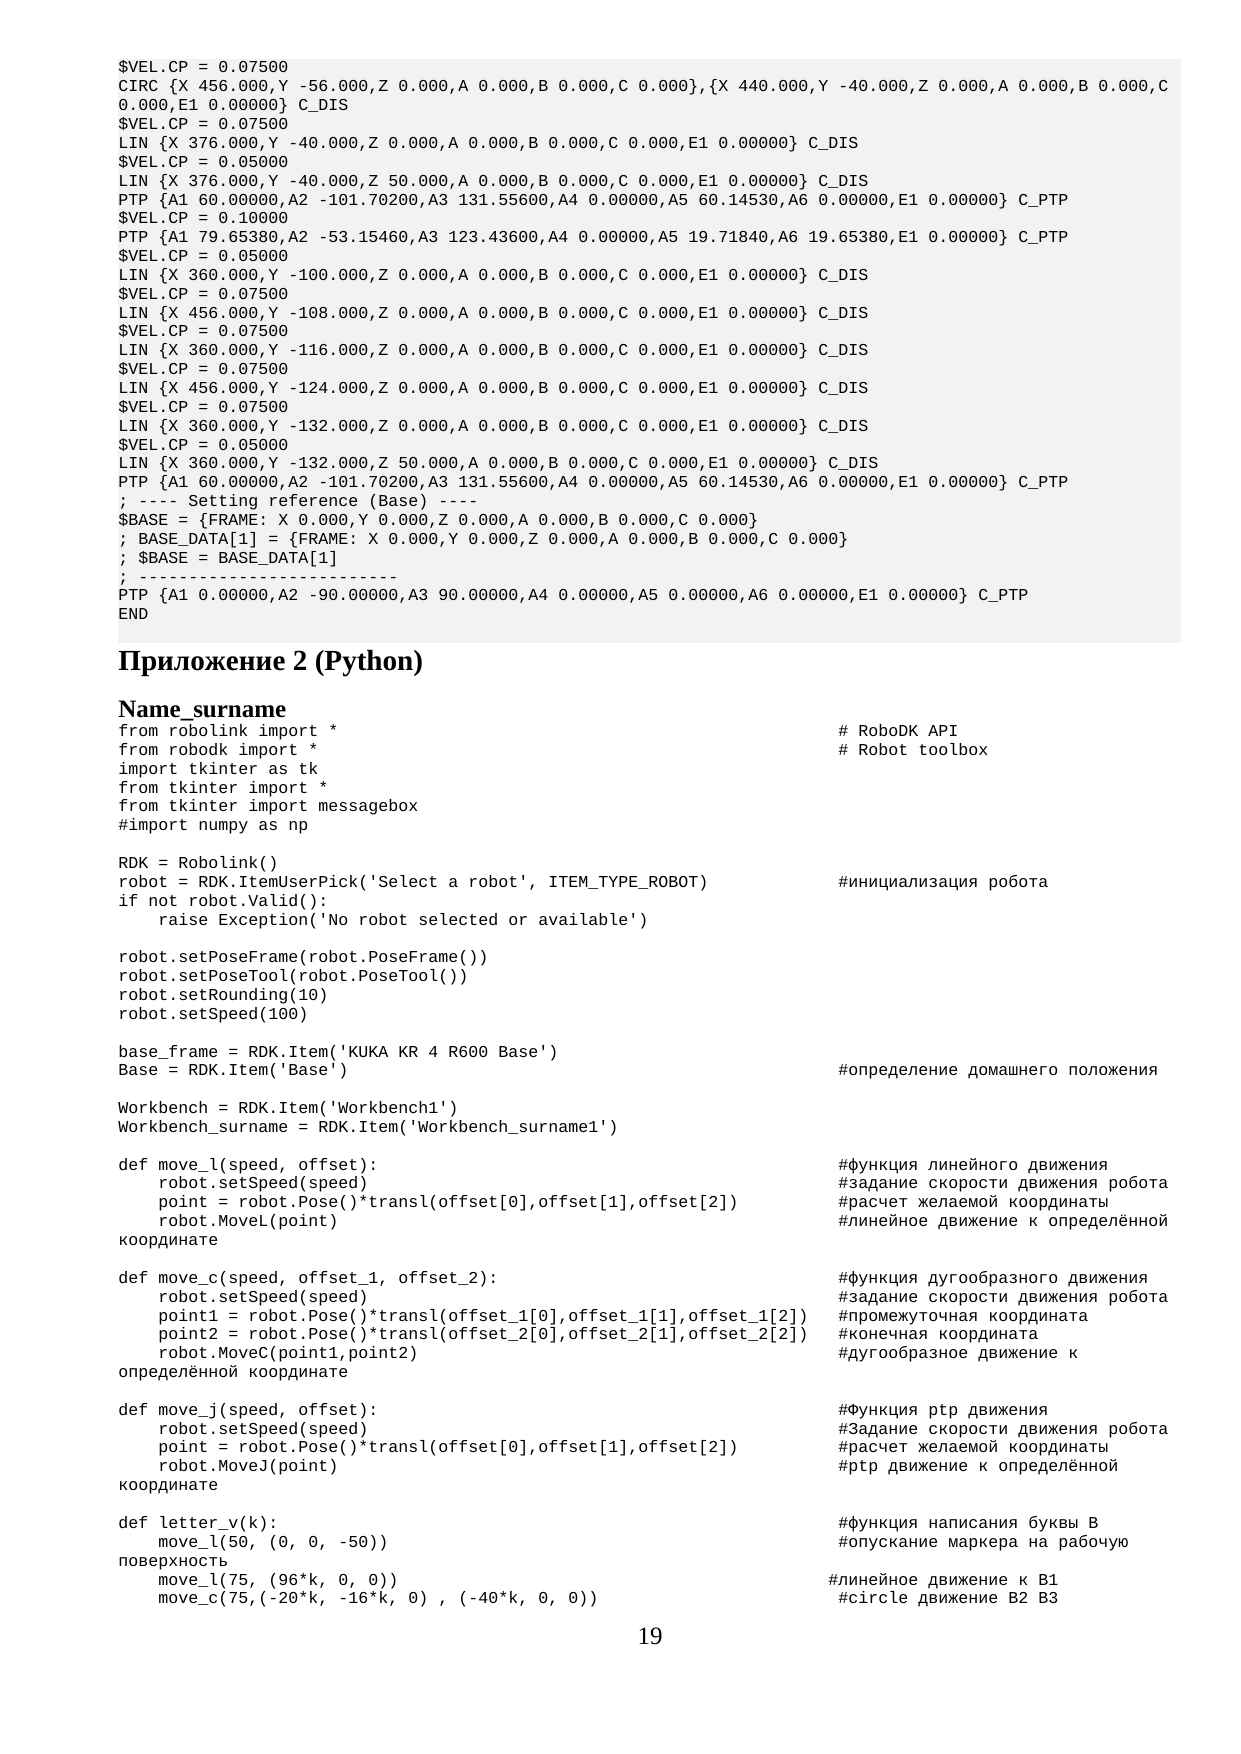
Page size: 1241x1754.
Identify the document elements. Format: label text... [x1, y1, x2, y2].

text ; -------------------------- [118, 568, 1181, 587]
text robot.setSpeed(100) [118, 1005, 1181, 1024]
text LIN {X 360.000,Y -132.000,Z 50.000,A 0.000,B 0.000,C 0.000,E1 0.00000} C_DIS [118, 455, 1181, 474]
text from robolink import * # RoboDK API [118, 723, 1181, 741]
text Name_surname [118, 694, 1181, 723]
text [118, 1533, 1181, 1571]
text $VEL.CP = 0.05000 [118, 436, 1181, 455]
text move_c(75,(-20*k, -16*k, 0) , (-40*k, 0, 0)) #circle движение В2 В3 [118, 1590, 1181, 1609]
text from robodk import * # Robot toolbox [118, 741, 1181, 760]
text $VEL.CP = 0.07500 [118, 285, 1181, 304]
text point = robot.Pose()*transl(offset[0],offset[1],offset[2]) #расчет желаемой координаты [118, 1439, 1181, 1458]
text END [118, 606, 1181, 625]
text PTP {A1 0.00000,A2 -90.00000,A3 90.00000,A4 0.00000,A5 0.00000,A6 0.00000,E1 0.00000} C_PTP [118, 587, 1181, 606]
text from tkinter import messagebox [118, 798, 1181, 817]
text def move_j(speed, offset): #Функция ptp движения [118, 1401, 1181, 1420]
text ; BASE_DATA[1] = {FRAME: X 0.000,Y 0.000,Z 0.000,A 0.000,B 0.000,C 0.000} [118, 530, 1181, 549]
text #import numpy as np [118, 817, 1181, 836]
text move_l(75, (96*k, 0, 0)) #линейное движение к В1 [118, 1571, 1181, 1590]
text robot.setPoseTool(robot.PoseTool()) [118, 968, 1181, 987]
text $VEL.CP = 0.10000 [118, 210, 1181, 229]
text $VEL.CP = 0.07500 [118, 116, 1181, 134]
text Base = RDK.Item('Base') #определение домашнего положения [118, 1062, 1181, 1081]
text $VEL.CP = 0.07500 [118, 361, 1181, 379]
text def move_c(speed, offset_1, offset_2): #функция дугообразного движения [118, 1269, 1181, 1288]
text $VEL.CP = 0.07500 [118, 398, 1181, 417]
text base_frame = RDK.Item('KUKA KR 4 R600 Base') [118, 1043, 1181, 1062]
text LIN {X 360.000,Y -100.000,Z 0.000,A 0.000,B 0.000,C 0.000,E1 0.00000} C_DIS [118, 266, 1181, 285]
text robot.MoveL(point) #линейное движение к определённой координате [118, 1213, 1181, 1251]
text LIN {X 360.000,Y -116.000,Z 0.000,A 0.000,B 0.000,C 0.000,E1 0.00000} C_DIS [118, 342, 1181, 361]
text robot.setSpeed(speed) #Задание скорости движения робота [118, 1420, 1181, 1439]
text PTP {A1 60.00000,A2 -101.70200,A3 131.55600,A4 0.00000,A5 60.14530,A6 0.00000,E1 0.00000} C_PTP [118, 474, 1181, 493]
text Workbench_surname = RDK.Item('Workbench_surname1') [118, 1118, 1181, 1137]
text robot = RDK.ItemUserPick('Select a robot', ITEM_TYPE_ROBOT) #инициализация робота [118, 873, 1181, 892]
text Workbench = RDK.Item('Workbench1') [118, 1100, 1181, 1118]
text $VEL.CP = 0.07500 [118, 323, 1181, 342]
text LIN {X 376.000,Y -40.000,Z 50.000,A 0.000,B 0.000,C 0.000,E1 0.00000} C_DIS [118, 172, 1181, 191]
text robot.setSpeed(speed) #задание скорости движения робота [118, 1175, 1181, 1194]
text LIN {X 456.000,Y -124.000,Z 0.000,A 0.000,B 0.000,C 0.000,E1 0.00000} C_DIS [118, 379, 1181, 398]
text $VEL.CP = 0.05000 [118, 153, 1181, 172]
text LIN {X 360.000,Y -132.000,Z 0.000,A 0.000,B 0.000,C 0.000,E1 0.00000} C_DIS [118, 417, 1181, 436]
text robot.MoveJ(point) #ptp движение к определённой координате [118, 1458, 1181, 1496]
text ; ---- Setting reference (Base) ---- [118, 493, 1181, 512]
subtitle Приложение 2 (Python) [118, 643, 1181, 677]
text robot.setRounding(10) [118, 987, 1181, 1005]
text robot.setPoseFrame(robot.PoseFrame()) [118, 949, 1181, 968]
text import tkinter as tk [118, 760, 1181, 779]
text PTP {A1 79.65380,A2 -53.15460,A3 123.43600,A4 0.00000,A5 19.71840,A6 19.65380,E1 0.00000} C_PTP [118, 229, 1181, 248]
text $BASE = {FRAME: X 0.000,Y 0.000,Z 0.000,A 0.000,B 0.000,C 0.000} [118, 512, 1181, 530]
text point1 = robot.Pose()*transl(offset_1[0],offset_1[1],offset_1[2]) #промежуточная координата [118, 1307, 1181, 1326]
text LIN {X 456.000,Y -108.000,Z 0.000,A 0.000,B 0.000,C 0.000,E1 0.00000} C_DIS [118, 304, 1181, 323]
text robot.setSpeed(speed) #задание скорости движения робота [118, 1288, 1181, 1307]
text robot.MoveC(point1,point2) #дугообразное движение к определённой координате [118, 1345, 1181, 1382]
text point = robot.Pose()*transl(offset[0],offset[1],offset[2]) #расчет желаемой координаты [118, 1194, 1181, 1213]
text LIN {X 376.000,Y -40.000,Z 0.000,A 0.000,B 0.000,C 0.000,E1 0.00000} C_DIS [118, 134, 1181, 153]
text ; $BASE = BASE_DATA[1] [118, 549, 1181, 568]
text CIRC {X 456.000,Y -56.000,Z 0.000,A 0.000,B 0.000,C 0.000},{X 440.000,Y -40.000,Z 0.000,A 0.000,B 0.000,C 0.000,E1 0.00000} C_DIS [118, 78, 1181, 116]
text PTP {A1 60.00000,A2 -101.70200,A3 131.55600,A4 0.00000,A5 60.14530,A6 0.00000,E1 0.00000} C_PTP [118, 191, 1181, 210]
text RDK = Robolink() [118, 854, 1181, 873]
text $VEL.CP = 0.05000 [118, 248, 1181, 266]
text def move_l(speed, offset): #функция линейного движения [118, 1156, 1181, 1175]
text if not robot.Valid(): [118, 892, 1181, 911]
text from tkinter import * [118, 779, 1181, 798]
text raise Exception('No robot selected or available') [118, 911, 1181, 930]
text $VEL.CP = 0.07500 [118, 59, 1181, 78]
text def letter_v(k): #функция написания буквы В [118, 1514, 1181, 1533]
text point2 = robot.Pose()*transl(offset_2[0],offset_2[1],offset_2[2]) #конечная координата [118, 1326, 1181, 1345]
